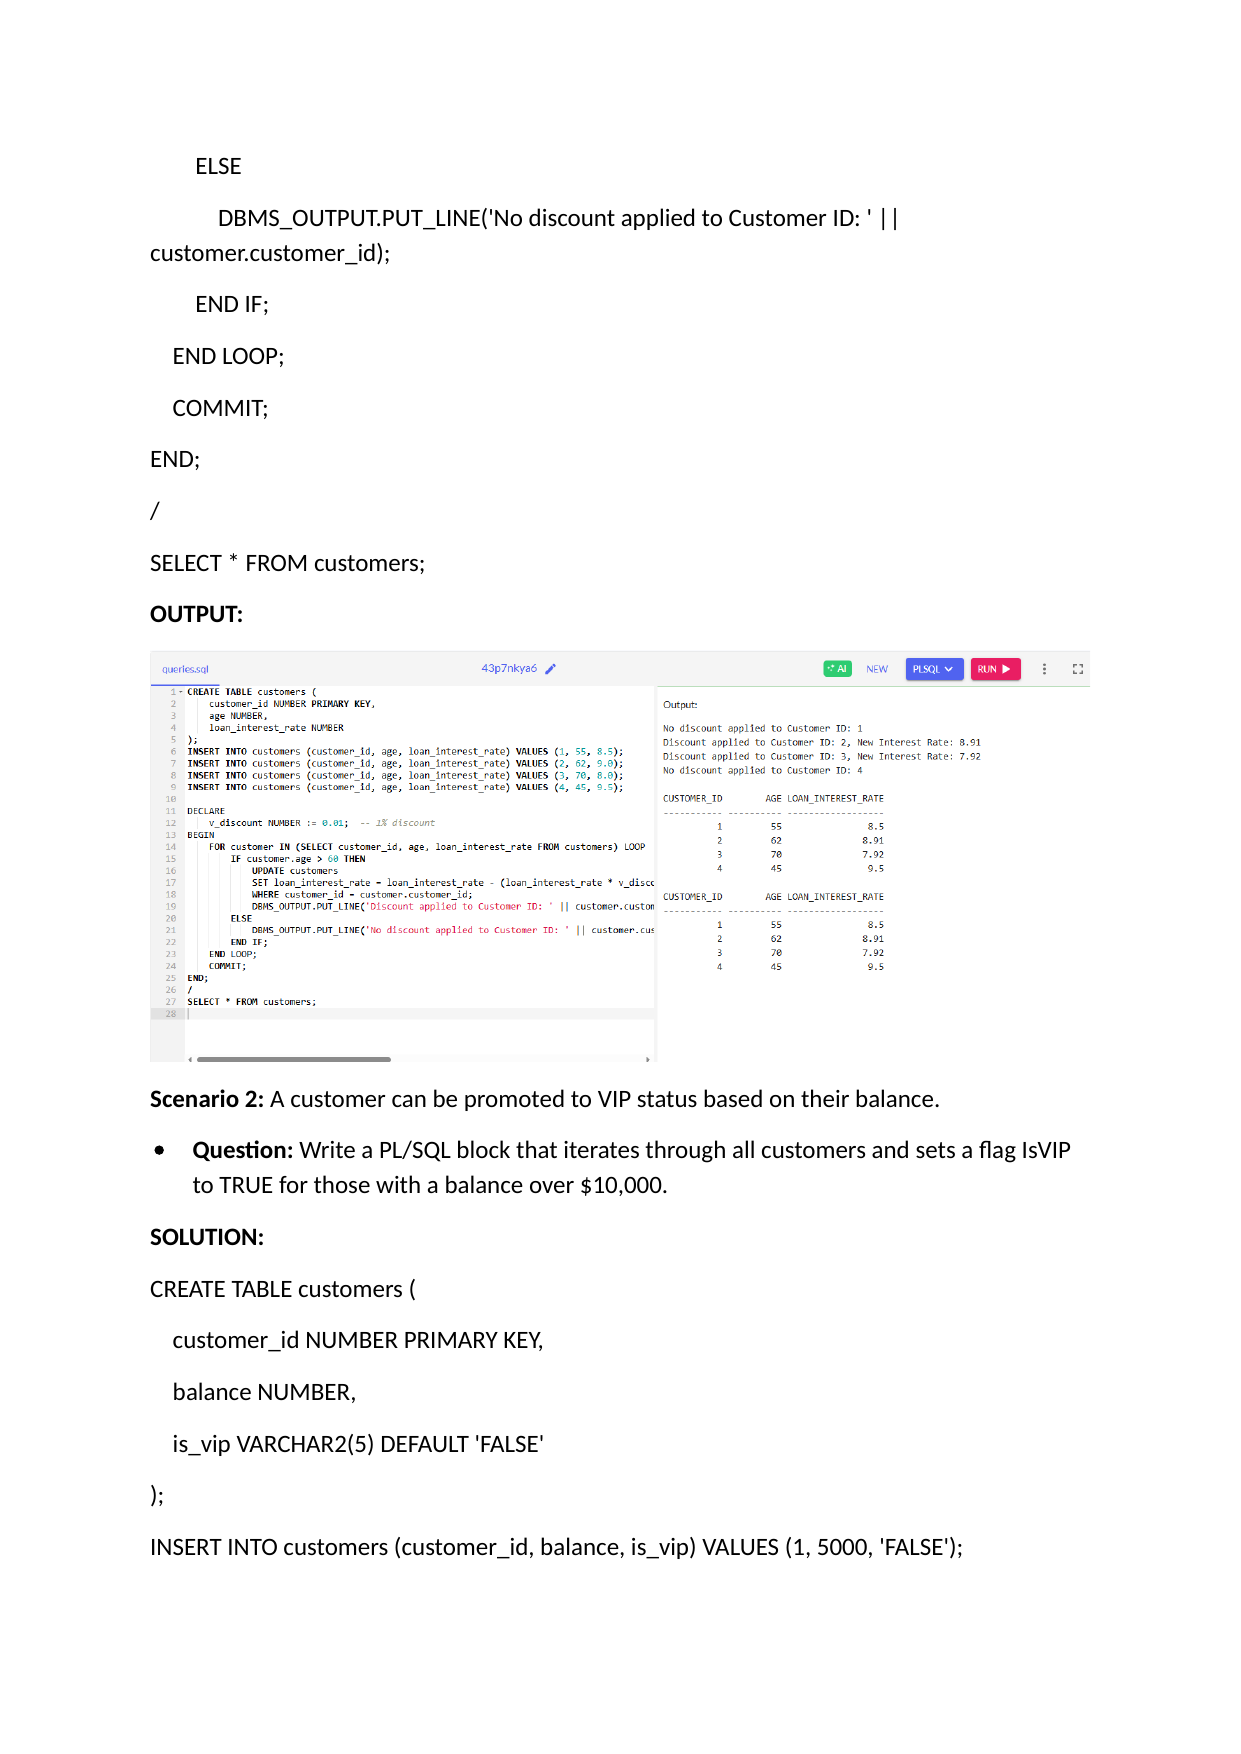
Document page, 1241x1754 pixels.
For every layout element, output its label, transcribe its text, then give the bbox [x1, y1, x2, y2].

text is_vip VARCHAR2(5) DEFAULT 'FALSE' [150, 1428, 1090, 1458]
text OUTPUT: [150, 598, 1090, 629]
text ELSE [150, 150, 1090, 181]
list Question: Write a PL/SQL block that iterates through all customers and sets a flag IsVIP to TRUE for those with a balance over $10,000. [155, 1134, 1090, 1200]
text DBMS_OUTPUT.PUT_LINE('No discount applied to Customer ID: ' || customer.customer_id); [150, 202, 1090, 267]
picture [150, 650, 1091, 1062]
text SELECT * FROM customers; [150, 547, 1090, 577]
text / [150, 495, 1090, 526]
text END LOOP; [150, 340, 1090, 371]
text ); [150, 1479, 1090, 1510]
text END IF; [150, 288, 1090, 319]
text SOLUTION: [150, 1221, 1090, 1252]
text CREATE TABLE customers ( [150, 1273, 1090, 1303]
text COMMIT; [150, 392, 1090, 422]
text END; [150, 443, 1090, 474]
text balance NUMBER, [150, 1376, 1090, 1407]
text INSERT INTO customers (customer_id, balance, is_vip) VALUES (1, 5000, 'FALSE'); [150, 1531, 1090, 1562]
text Scenario 2: A customer can be promoted to VIP status based on their balance. [150, 1083, 1090, 1113]
text customer_id NUMBER PRIMARY KEY, [150, 1324, 1090, 1355]
